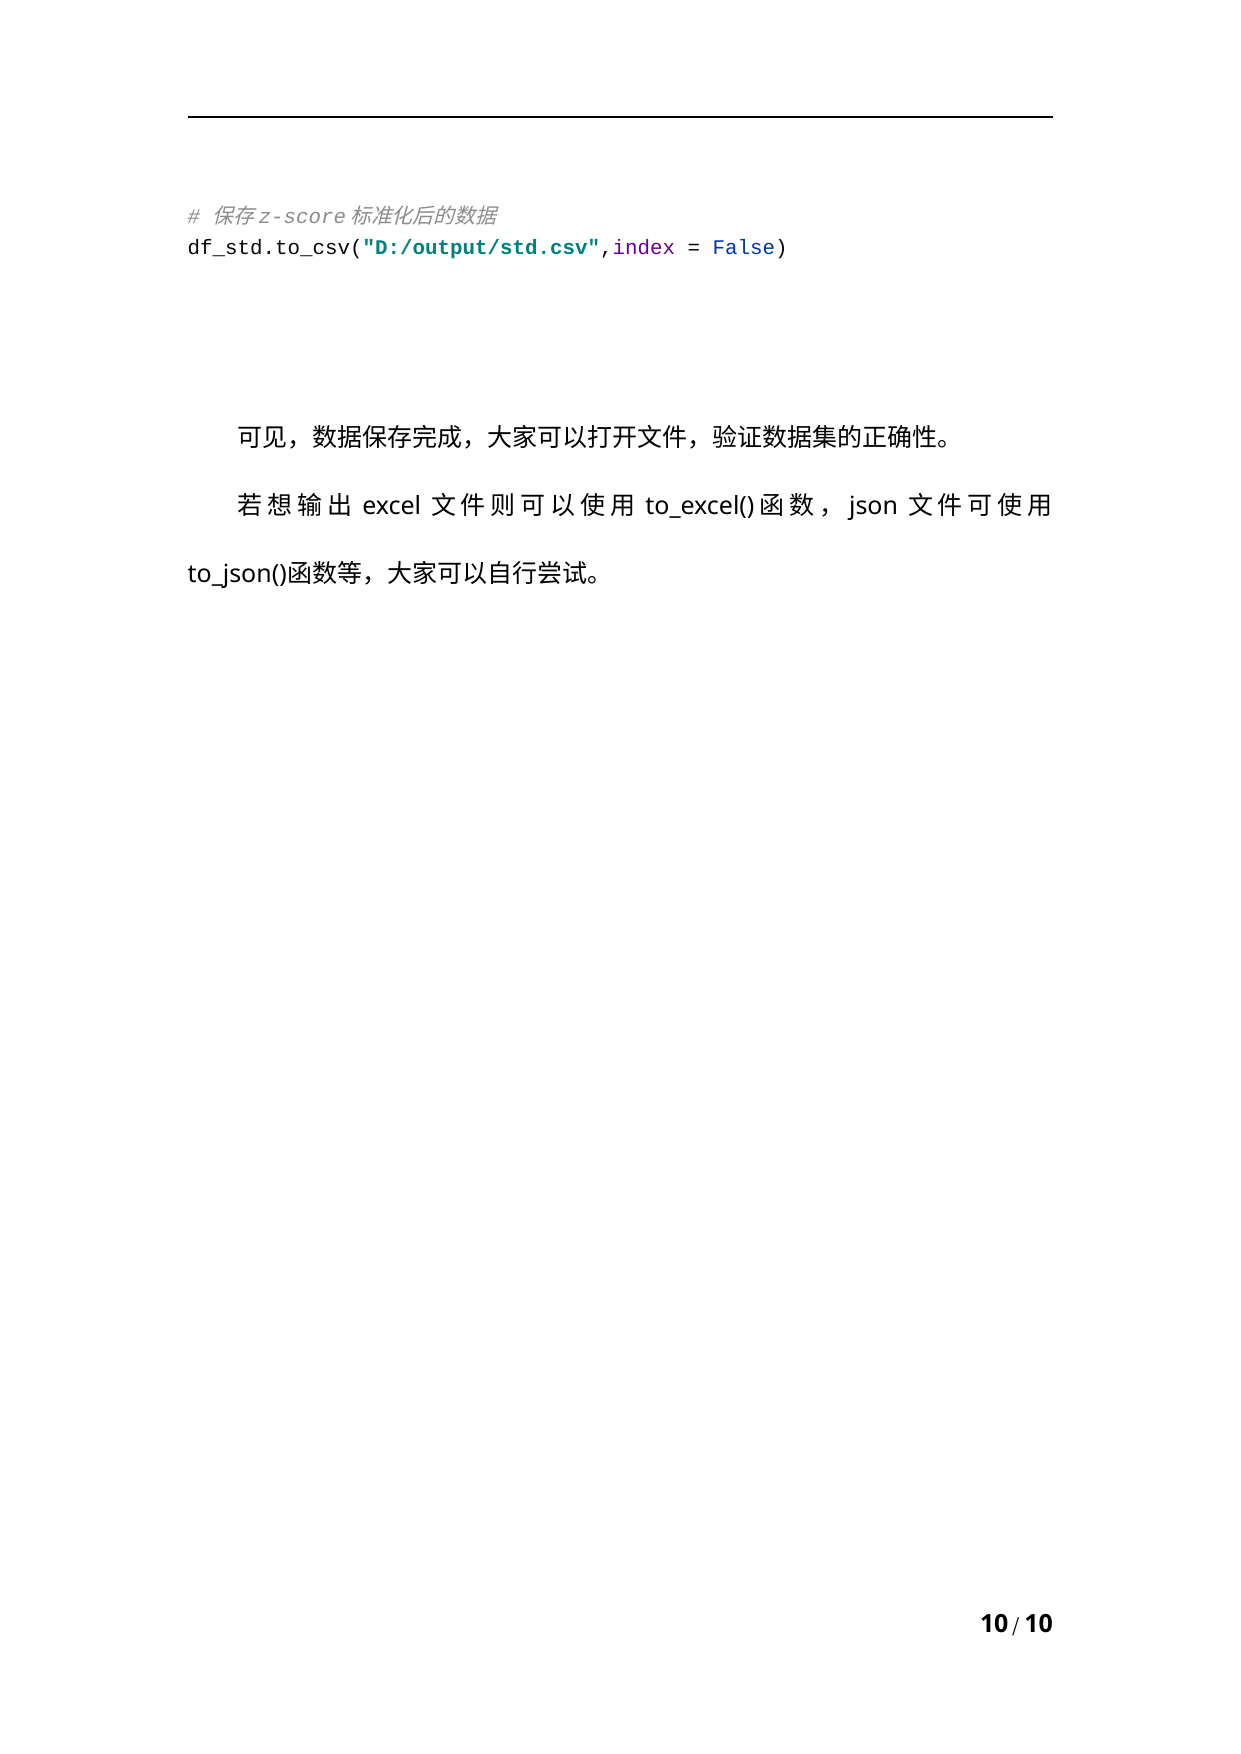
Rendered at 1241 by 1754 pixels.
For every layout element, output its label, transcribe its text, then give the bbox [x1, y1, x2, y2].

text 可见，数据保存完成，大家可以打开文件，验证数据集的正确性。 [187, 402, 1053, 469]
text 若想输出excel文件则可以使用to_excel()函数，json文件可使用to_json()函数等，大家可以自行尝试。 [187, 469, 1053, 605]
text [187, 164, 1053, 266]
